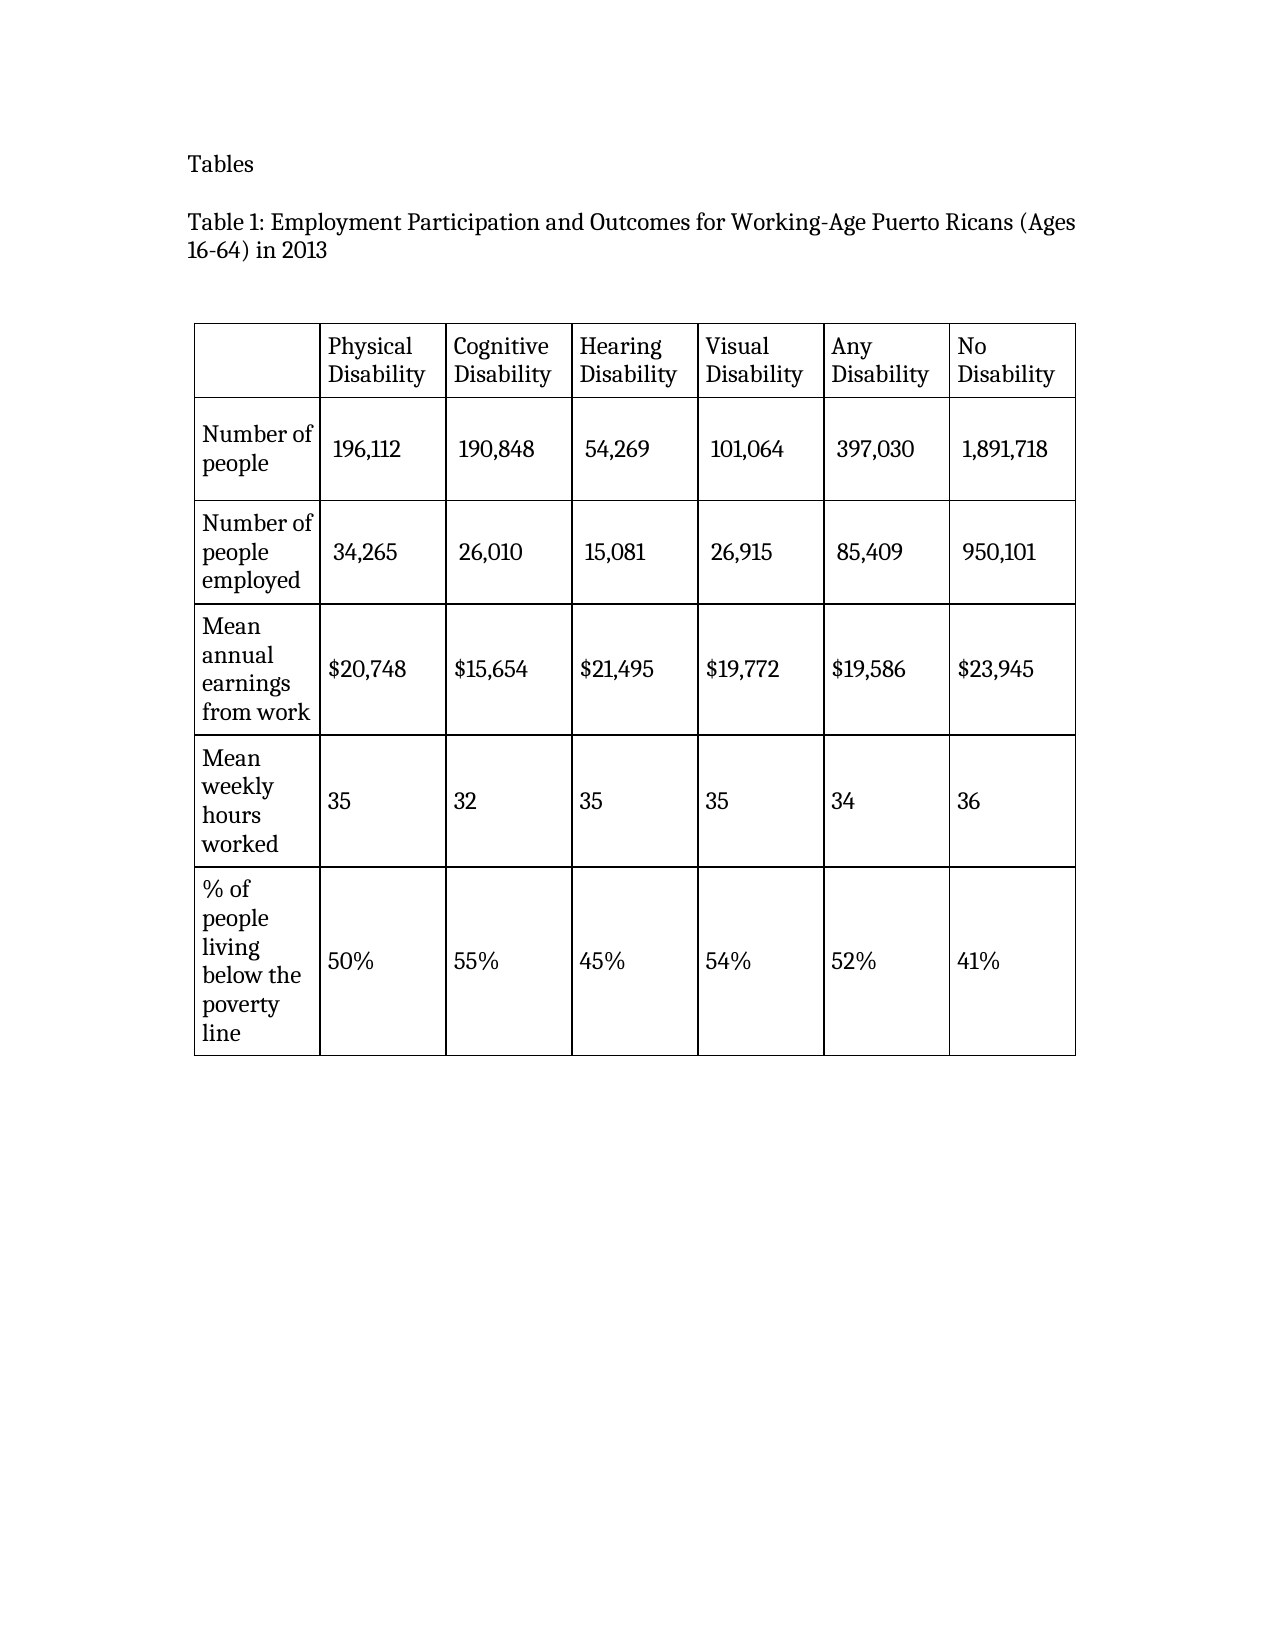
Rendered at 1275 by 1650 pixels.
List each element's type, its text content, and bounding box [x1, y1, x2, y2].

table_cell 1,891,718 [950, 398, 1075, 500]
table_header Cognitive Disability [447, 324, 571, 397]
table_cell $20,748 [321, 605, 445, 734]
table_cell 41% [950, 868, 1075, 1055]
table_cell 85,409 [825, 501, 949, 603]
text Tables [187, 150, 1087, 179]
table_cell 45% [573, 868, 697, 1055]
table_cell 950,101 [950, 501, 1075, 603]
table_cell $23,945 [950, 605, 1075, 734]
table_cell % of people living below the poverty line [195, 868, 319, 1055]
table_cell 34,265 [321, 501, 445, 603]
table_cell 50% [321, 868, 445, 1055]
table_cell 35 [321, 736, 445, 866]
table_cell 101,064 [699, 398, 823, 500]
text Table 1: Employment Participation and Outcomes for Working-Age Puerto Ricans (Ages 16-64) in 2013 [187, 207, 1087, 265]
table_header Any Disability [825, 324, 949, 397]
table_cell 15,081 [573, 501, 697, 603]
table_cell 26,010 [447, 501, 571, 603]
table_header Physical Disability [321, 324, 445, 397]
table_cell Number of people employed [195, 501, 319, 603]
table_cell 35 [573, 736, 697, 866]
table_cell $21,495 [573, 605, 697, 734]
table_cell $19,772 [699, 605, 823, 734]
table_cell 190,848 [447, 398, 571, 500]
table_header Visual Disability [699, 324, 823, 397]
table_cell $15,654 [447, 605, 571, 734]
table_header Hearing Disability [573, 324, 697, 397]
table_cell Number of people [195, 398, 319, 500]
table_cell Mean annual earnings from work [195, 605, 319, 734]
table_cell 397,030 [825, 398, 949, 500]
table_header [195, 324, 319, 397]
table_cell 32 [447, 736, 571, 866]
table_cell 54,269 [573, 398, 697, 500]
table_cell 54% [699, 868, 823, 1055]
table_cell Mean weekly hours worked [195, 736, 319, 866]
table_cell 26,915 [699, 501, 823, 603]
table_cell 55% [447, 868, 571, 1055]
table_cell 34 [825, 736, 949, 866]
table_cell 196,112 [321, 398, 445, 500]
table_cell 35 [699, 736, 823, 866]
table_cell 52% [825, 868, 949, 1055]
table_header No Disability [950, 324, 1075, 397]
table_cell $19,586 [825, 605, 949, 734]
table_cell 36 [950, 736, 1075, 866]
